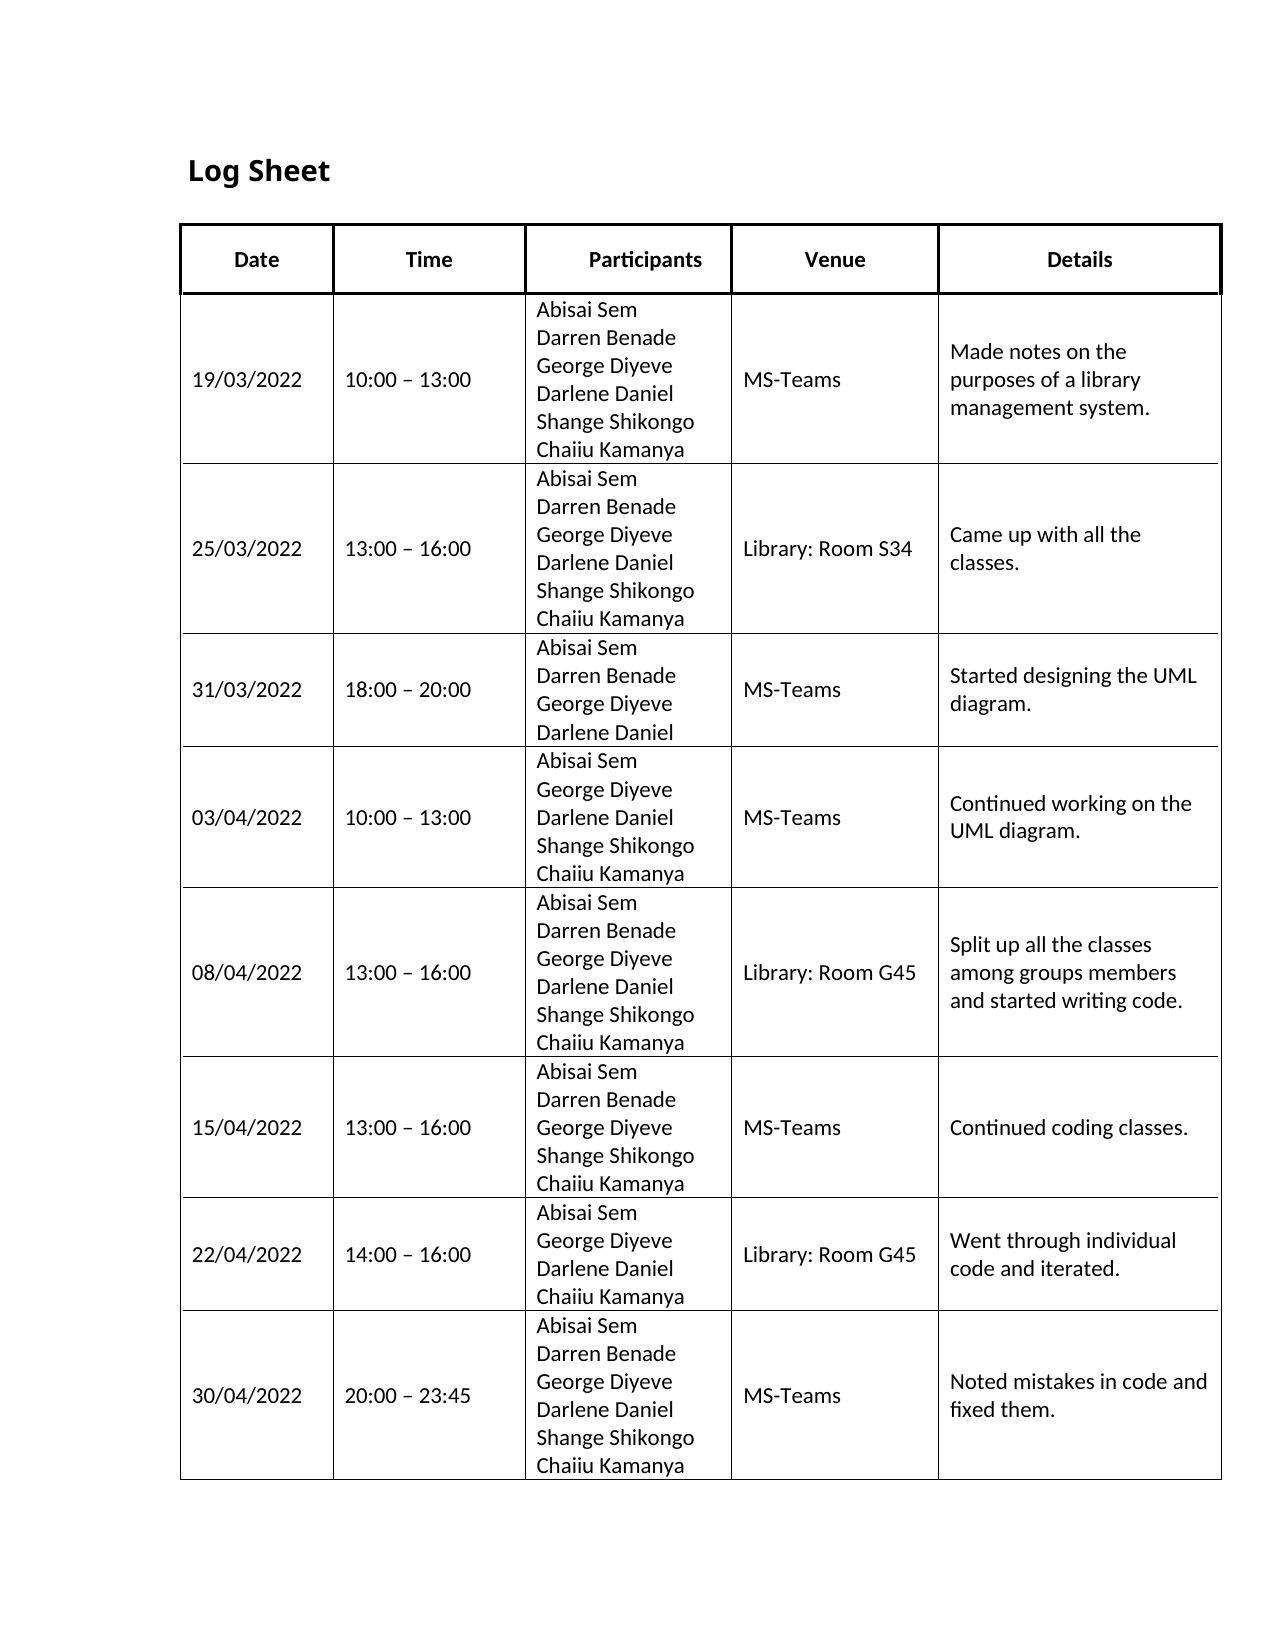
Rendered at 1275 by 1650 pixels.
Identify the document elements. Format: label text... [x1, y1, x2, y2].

table_cell 31/03/2022 [181, 633, 333, 746]
table_cell Noted mistakes in code and fixed them. [939, 1310, 1221, 1479]
table_cell Went through individual code and iterated. [939, 1197, 1221, 1310]
table_cell Abisai Sem George Diyeve Darlene Daniel Chaiiu Kamanya [526, 1198, 731, 1310]
table_cell Abisai Sem Darren Benade George Diyeve Darlene Daniel [526, 634, 731, 746]
table_cell 13:00 – 16:00 [334, 888, 525, 1056]
table_cell Abisai Sem Darren Benade George Diyeve Darlene Daniel Shange Shikongo Chaiiu Kamanya [526, 295, 731, 463]
table_cell 13:00 – 16:00 [334, 464, 525, 632]
table_cell MS-Teams [732, 295, 938, 463]
table_cell Abisai Sem Darren Benade George Diyeve Darlene Daniel Shange Shikongo Chaiiu Kamanya [526, 464, 731, 632]
table_cell 10:00 – 13:00 [334, 747, 525, 887]
table_cell 13:00 – 16:00 [334, 1057, 525, 1197]
table_cell Made notes on the purposes of a library management system. [939, 292, 1221, 463]
table_header Time [335, 226, 524, 292]
text Log Sheet [187, 150, 1087, 190]
table_cell Abisai Sem Darren Benade George Diyeve Shange Shikongo Chaiiu Kamanya [526, 1057, 731, 1197]
table_cell 30/04/2022 [181, 1310, 333, 1479]
table_cell 18:00 – 20:00 [334, 634, 525, 746]
table_cell MS-Teams [732, 747, 938, 887]
table_cell MS-Teams [732, 1311, 938, 1479]
table_header Venue [733, 226, 937, 292]
table_cell Library: Room G45 [732, 1198, 938, 1310]
table_cell Continued coding classes. [939, 1056, 1221, 1197]
table_cell Library: Room G45 [732, 888, 938, 1056]
table_cell 19/03/2022 [181, 292, 333, 463]
table_cell Started designing the UML diagram. [939, 633, 1221, 746]
table_cell MS-Teams [732, 634, 938, 746]
table_cell Library: Room S34 [732, 464, 938, 632]
table_cell Abisai Sem Darren Benade George Diyeve Darlene Daniel Shange Shikongo Chaiiu Kamanya [526, 1311, 731, 1479]
table_header Participants [527, 226, 730, 292]
table_cell Came up with all the classes. [939, 463, 1221, 632]
table_header Date [182, 226, 332, 292]
table_cell 03/04/2022 [181, 746, 333, 887]
table_cell MS-Teams [732, 1057, 938, 1197]
table_cell Continued working on the UML diagram. [939, 746, 1221, 887]
table_cell 15/04/2022 [181, 1056, 333, 1197]
table_cell Abisai Sem Darren Benade George Diyeve Darlene Daniel Shange Shikongo Chaiiu Kamanya [526, 888, 731, 1056]
table_cell 20:00 – 23:45 [334, 1311, 525, 1479]
table_header Details [940, 226, 1219, 292]
table_cell 22/04/2022 [181, 1197, 333, 1310]
table_cell 14:00 – 16:00 [334, 1198, 525, 1310]
table_cell Abisai Sem George Diyeve Darlene Daniel Shange Shikongo Chaiiu Kamanya [526, 747, 731, 887]
table_cell Split up all the classes among groups members and started writing code. [939, 887, 1221, 1056]
table_cell 08/04/2022 [181, 887, 333, 1056]
table_cell 25/03/2022 [181, 463, 333, 632]
table_cell 10:00 – 13:00 [334, 295, 525, 463]
